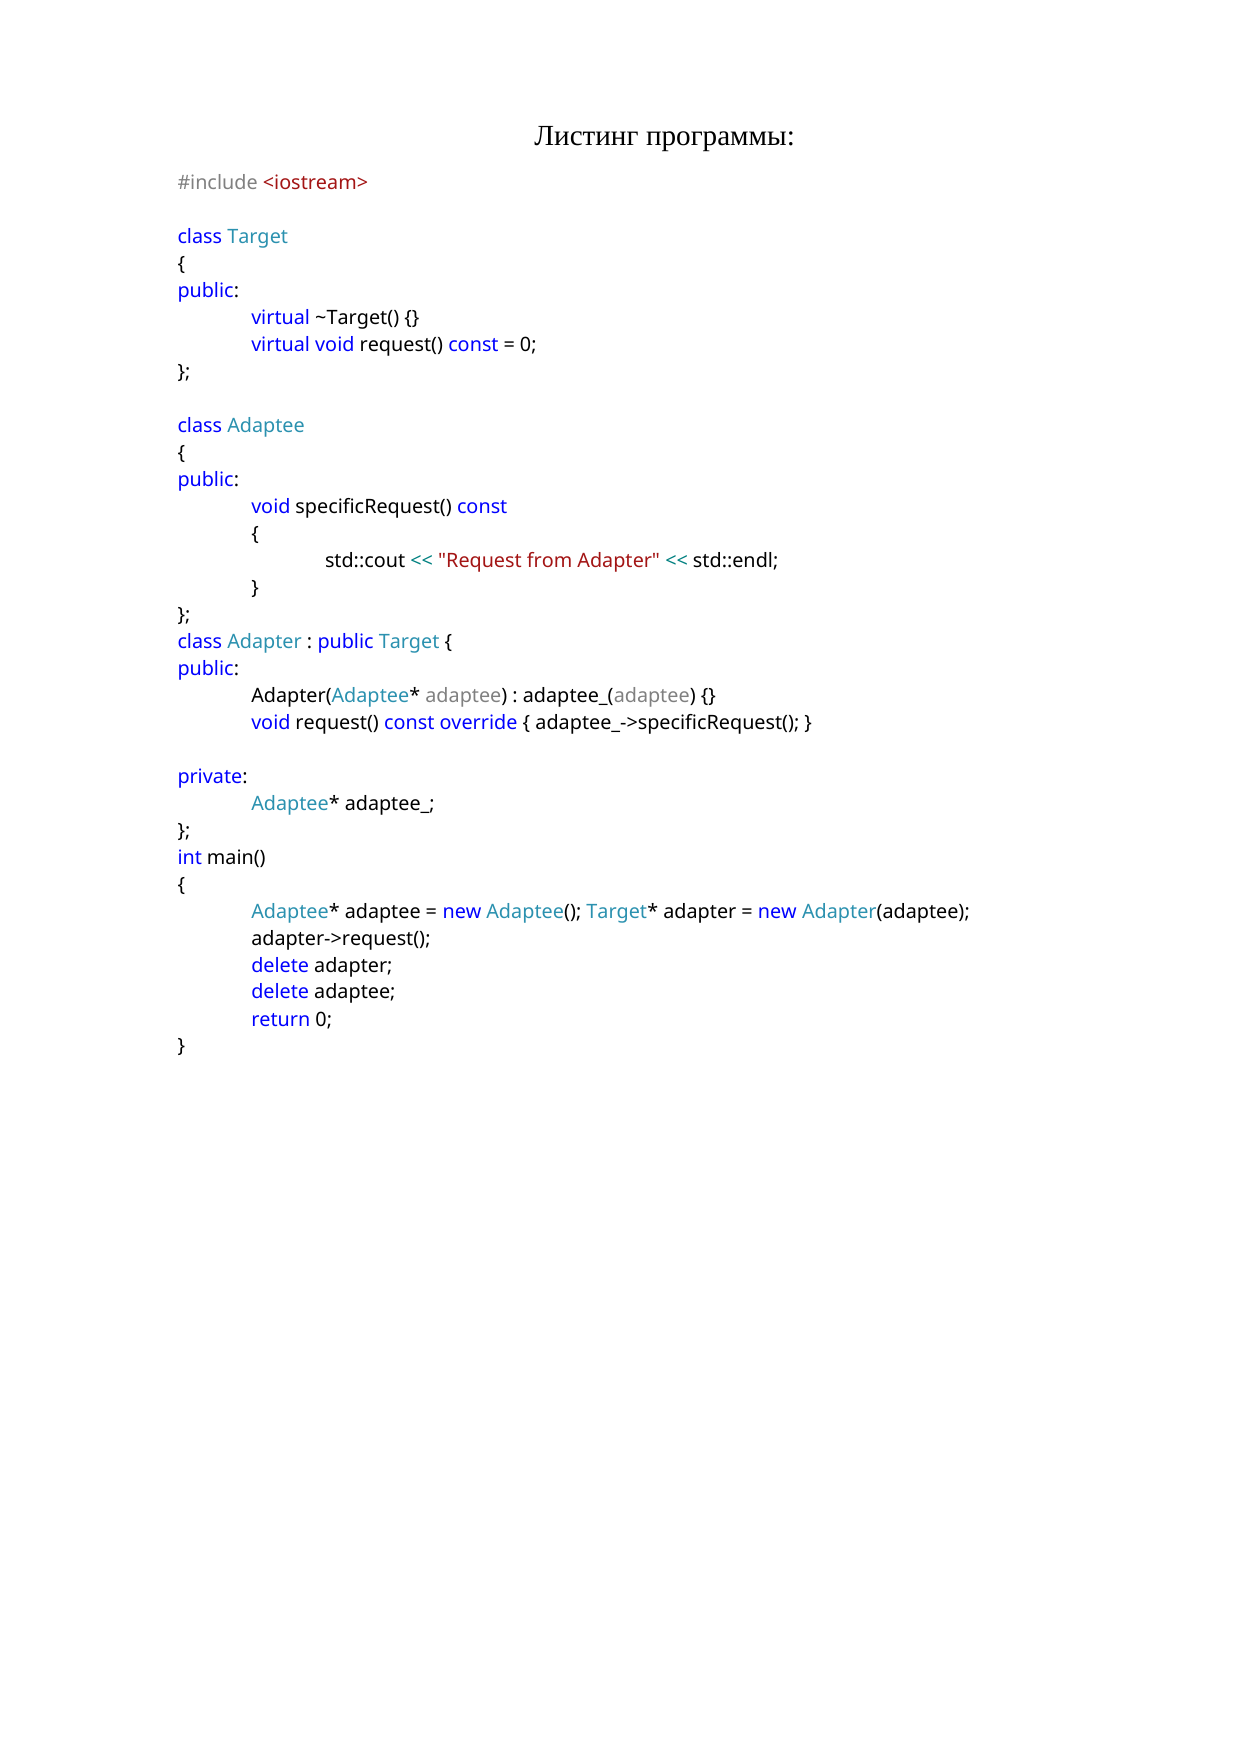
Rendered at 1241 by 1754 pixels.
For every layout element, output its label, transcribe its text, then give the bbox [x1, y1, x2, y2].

text std::cout << "Request from Adapter" << std::endl; [177, 546, 1152, 573]
text adapter->request(); [177, 924, 1152, 951]
text #include <iostream> [177, 168, 1152, 195]
text }; [177, 816, 1152, 843]
text { [177, 870, 1152, 897]
text { [177, 519, 1152, 546]
text Adaptee* adaptee_; [177, 789, 1152, 816]
text int main() [177, 843, 1152, 870]
text Adaptee* adaptee = new Adaptee(); Target* adapter = new Adapter(adaptee); [177, 897, 1152, 924]
text { [177, 438, 1152, 465]
text class Target [177, 222, 1152, 249]
text Листинг программы: [177, 118, 1152, 152]
text }; [177, 357, 1152, 384]
text class Adaptee [177, 411, 1152, 438]
text virtual ~Target() {} [177, 303, 1152, 330]
text Adapter(Adaptee* adaptee) : adaptee_(adaptee) {} [177, 681, 1152, 708]
text { [177, 249, 1152, 276]
text }; [177, 600, 1152, 627]
text virtual void request() const = 0; [177, 330, 1152, 357]
text void request() const override { adaptee_->specificRequest(); } [177, 708, 1152, 735]
text } [177, 573, 1152, 600]
text private: [177, 762, 1152, 789]
text return 0; [177, 1005, 1152, 1032]
text class Adapter : public Target { [177, 627, 1152, 654]
text } [177, 1032, 1152, 1059]
text public: [177, 654, 1152, 681]
text delete adaptee; [177, 978, 1152, 1005]
text delete adapter; [177, 951, 1152, 978]
text public: [177, 276, 1152, 303]
text public: [177, 465, 1152, 492]
text void specificRequest() const [177, 492, 1152, 519]
